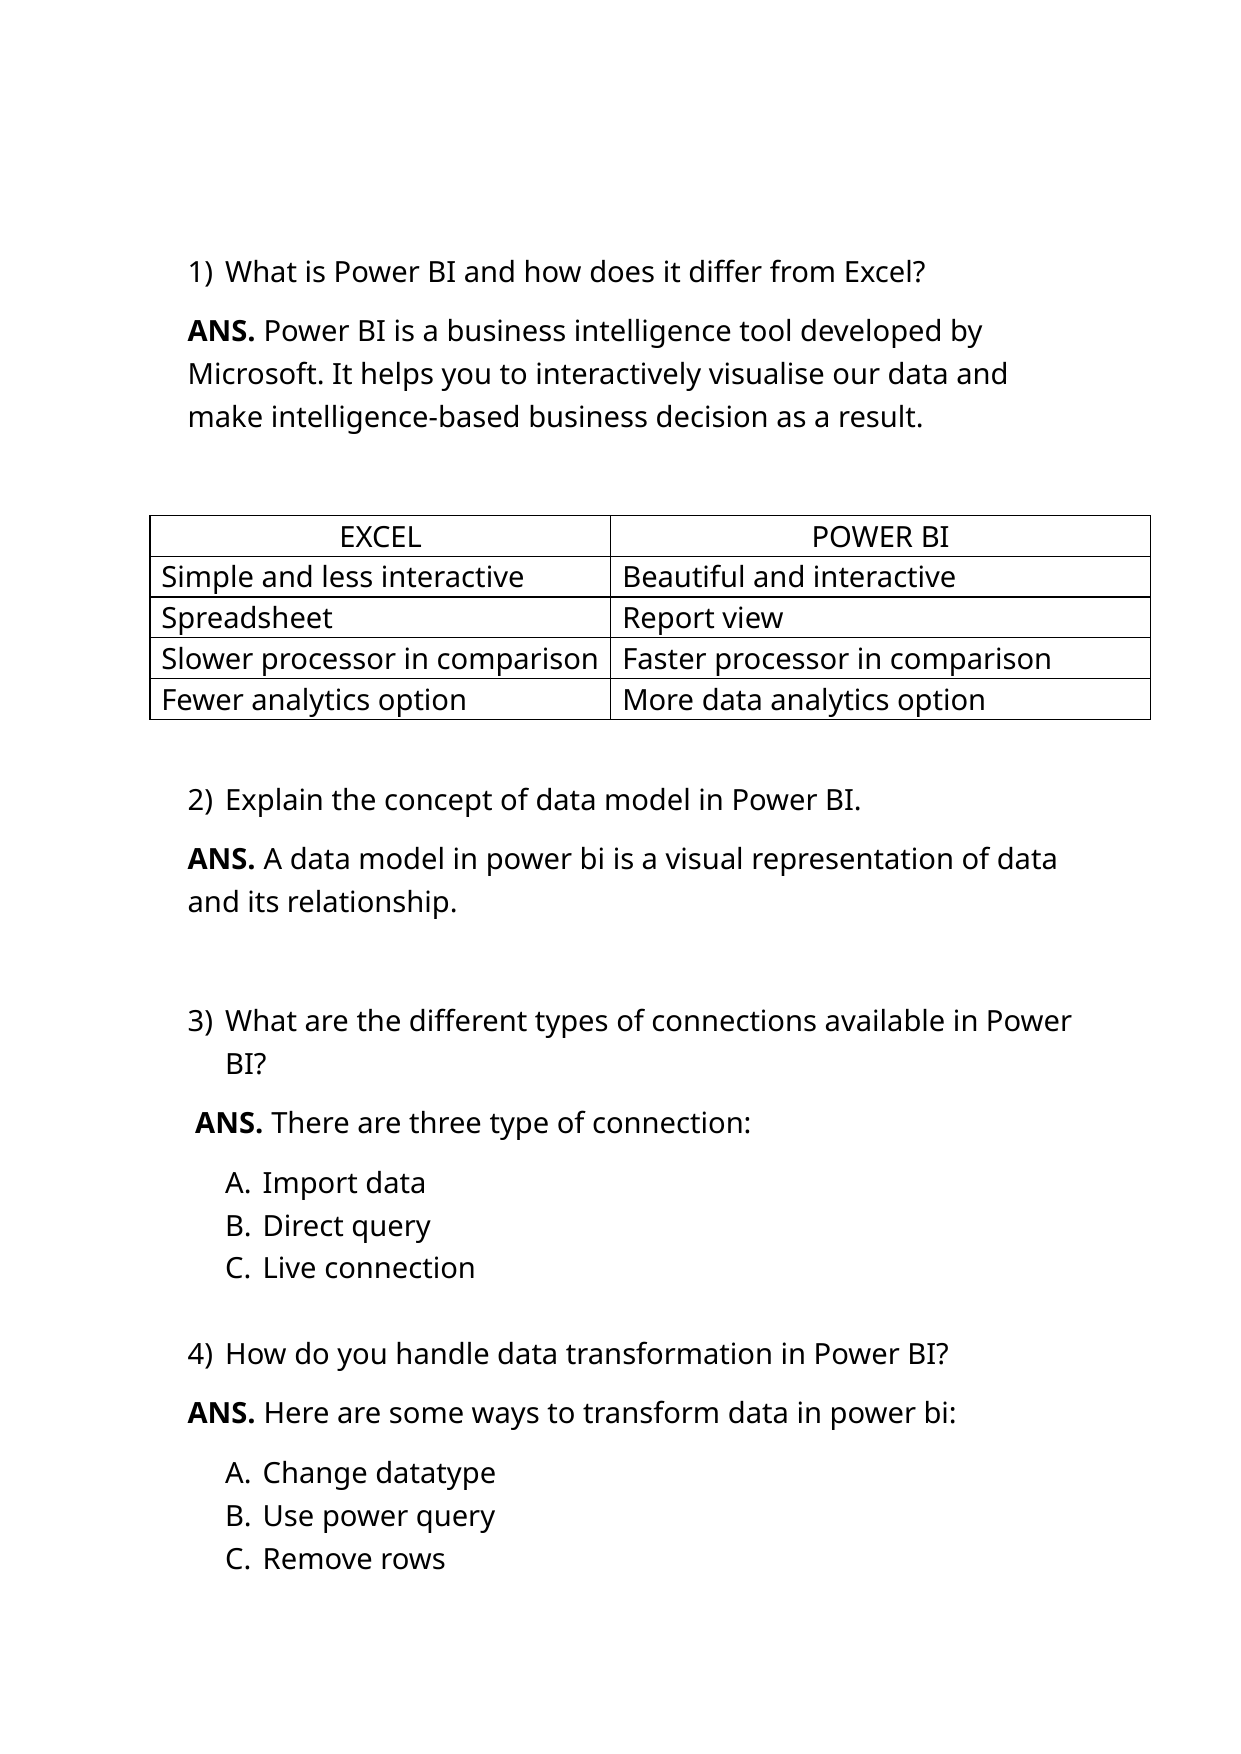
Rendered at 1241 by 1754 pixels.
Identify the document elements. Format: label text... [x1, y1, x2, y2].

list Use power query [225, 1495, 1090, 1535]
text ANS. Here are some ways to transform data in power bi: [187, 1393, 1090, 1432]
text ANS. There are three type of connection: [187, 1103, 1090, 1142]
table_cell Simple and less interactive [151, 557, 610, 596]
list How do you handle data transformation in Power BI? [187, 1333, 1090, 1373]
list Direct query [225, 1205, 1090, 1244]
list Explain the concept of data model in Power BI. [187, 779, 1090, 819]
list Live connection [225, 1248, 1090, 1287]
table_cell Spreadsheet [151, 598, 610, 637]
table_header POWER BI [611, 516, 1150, 556]
table_cell Beautiful and interactive [611, 557, 1150, 596]
text ANS. Power BI is a business intelligence tool developed by Microsoft. It helps you to interactively visualise our data and make intelligence-based business decision as a result. [187, 310, 1090, 436]
table_cell Fewer analytics option [151, 679, 610, 718]
table_header EXCEL [151, 516, 610, 556]
table_cell Report view [611, 598, 1150, 637]
table_cell Faster processor in comparison [611, 638, 1150, 678]
list Change datatype [225, 1452, 1090, 1492]
table_cell Slower processor in comparison [151, 638, 610, 678]
list Import data [225, 1162, 1090, 1202]
list Remove rows [225, 1538, 1090, 1578]
list What are the different types of connections available in Power BI? [187, 1000, 1090, 1083]
list What is Power BI and how does it differ from Excel? [187, 251, 1090, 291]
text ANS. A data model in power bi is a visual representation of data and its relationship. [187, 838, 1090, 921]
table_cell More data analytics option [611, 679, 1150, 718]
